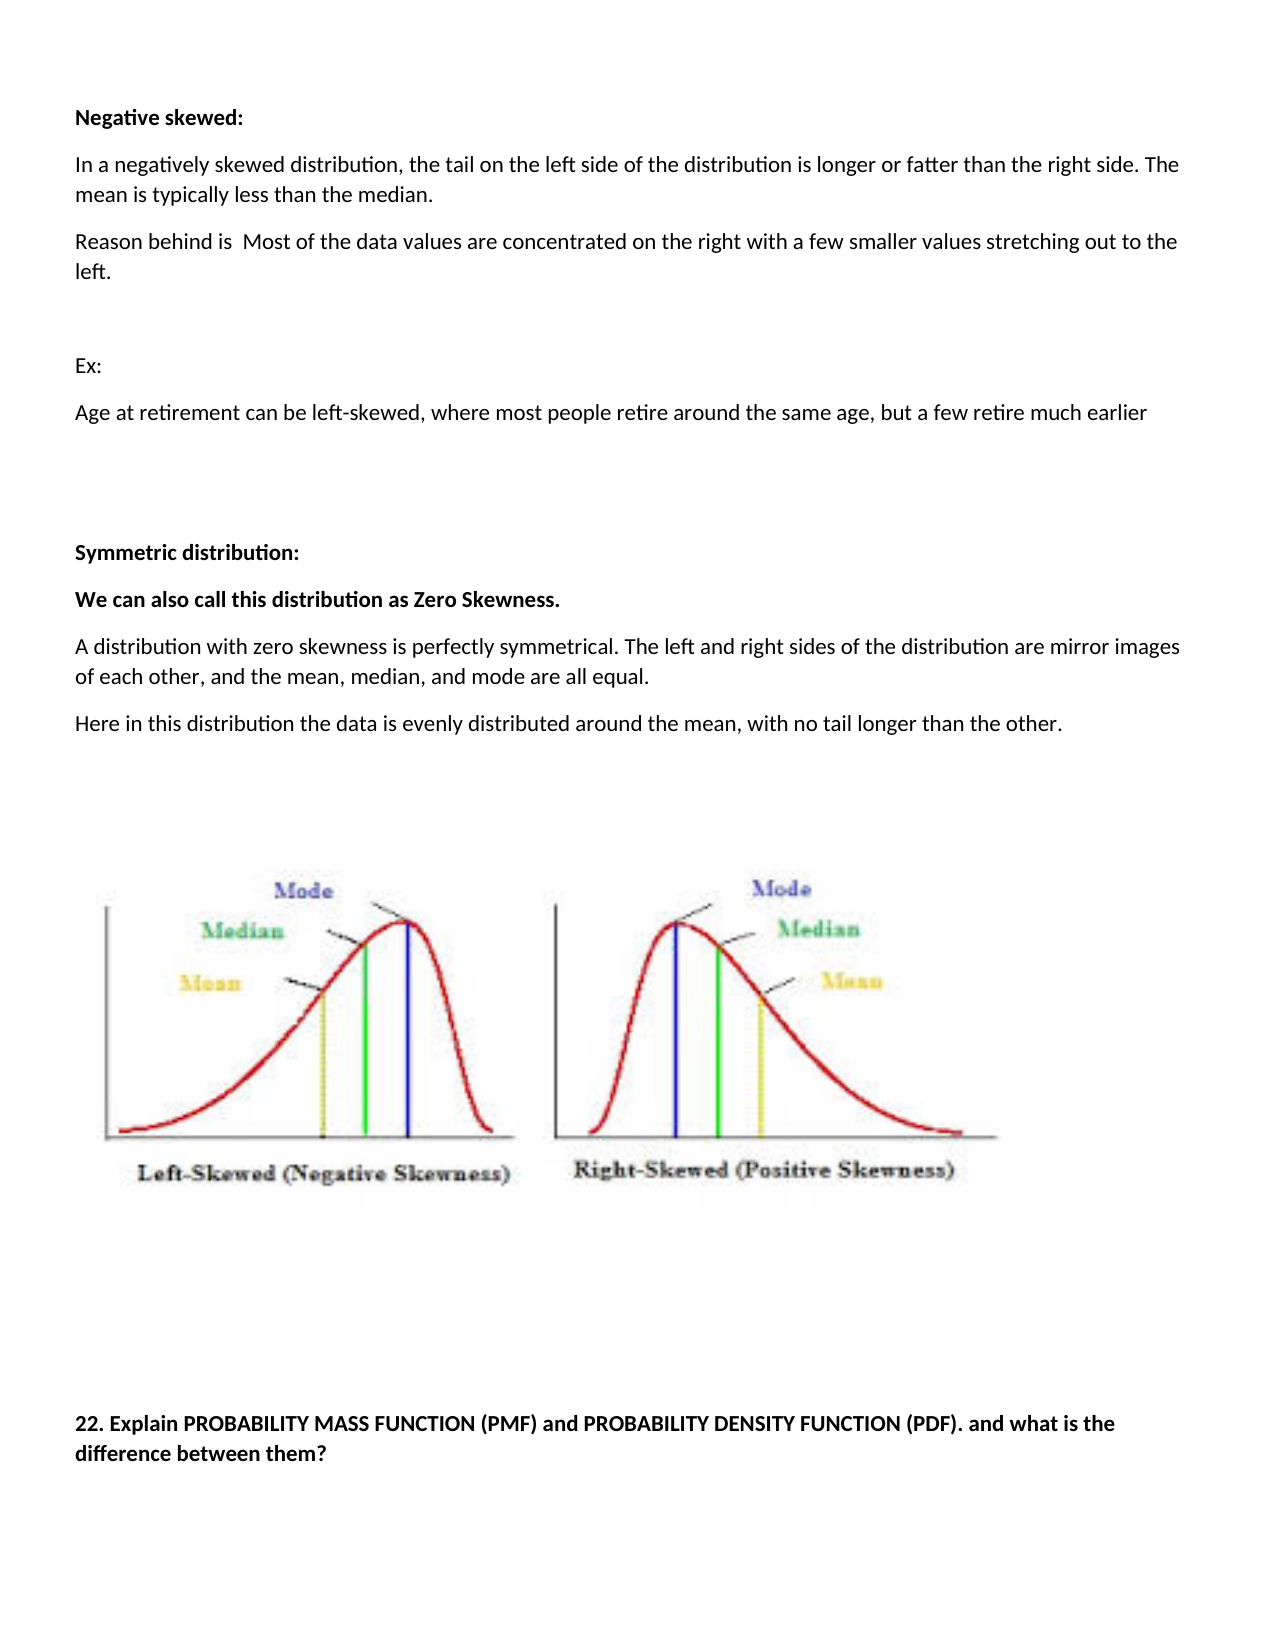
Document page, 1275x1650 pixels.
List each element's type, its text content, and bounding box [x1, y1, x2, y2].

text In a negatively skewed distribution, the tail on the left side of the distribution is longer or fatter than the right side. The mean is typically less than the median. [75, 150, 1200, 208]
text Here in this distribution the data is evenly distributed around the mean, with no tail longer than the other. [75, 709, 1200, 737]
text Age at retirement can be left-skewed, where most people retire around the same age, but a few retire much earlier [75, 398, 1200, 426]
text 22. Explain PROBABILITY MASS FUNCTION (PMF) and PROBABILITY DENSITY FUNCTION (PDF). and what is the difference between them? [75, 1409, 1200, 1468]
text Negative skewed: [75, 103, 1200, 131]
picture [75, 850, 1002, 1250]
text Symmetric distribution: [75, 538, 1200, 566]
text We can also call this distribution as Zero Skewness. [75, 585, 1200, 613]
text Ex: [75, 351, 1200, 379]
text A distribution with zero skewness is perfectly symmetrical. The left and right sides of the distribution are mirror images of each other, and the mean, median, and mode are all equal. [75, 632, 1200, 690]
text Reason behind is Most of the data values are concentrated on the right with a few smaller values stretching out to the left. [75, 227, 1200, 285]
